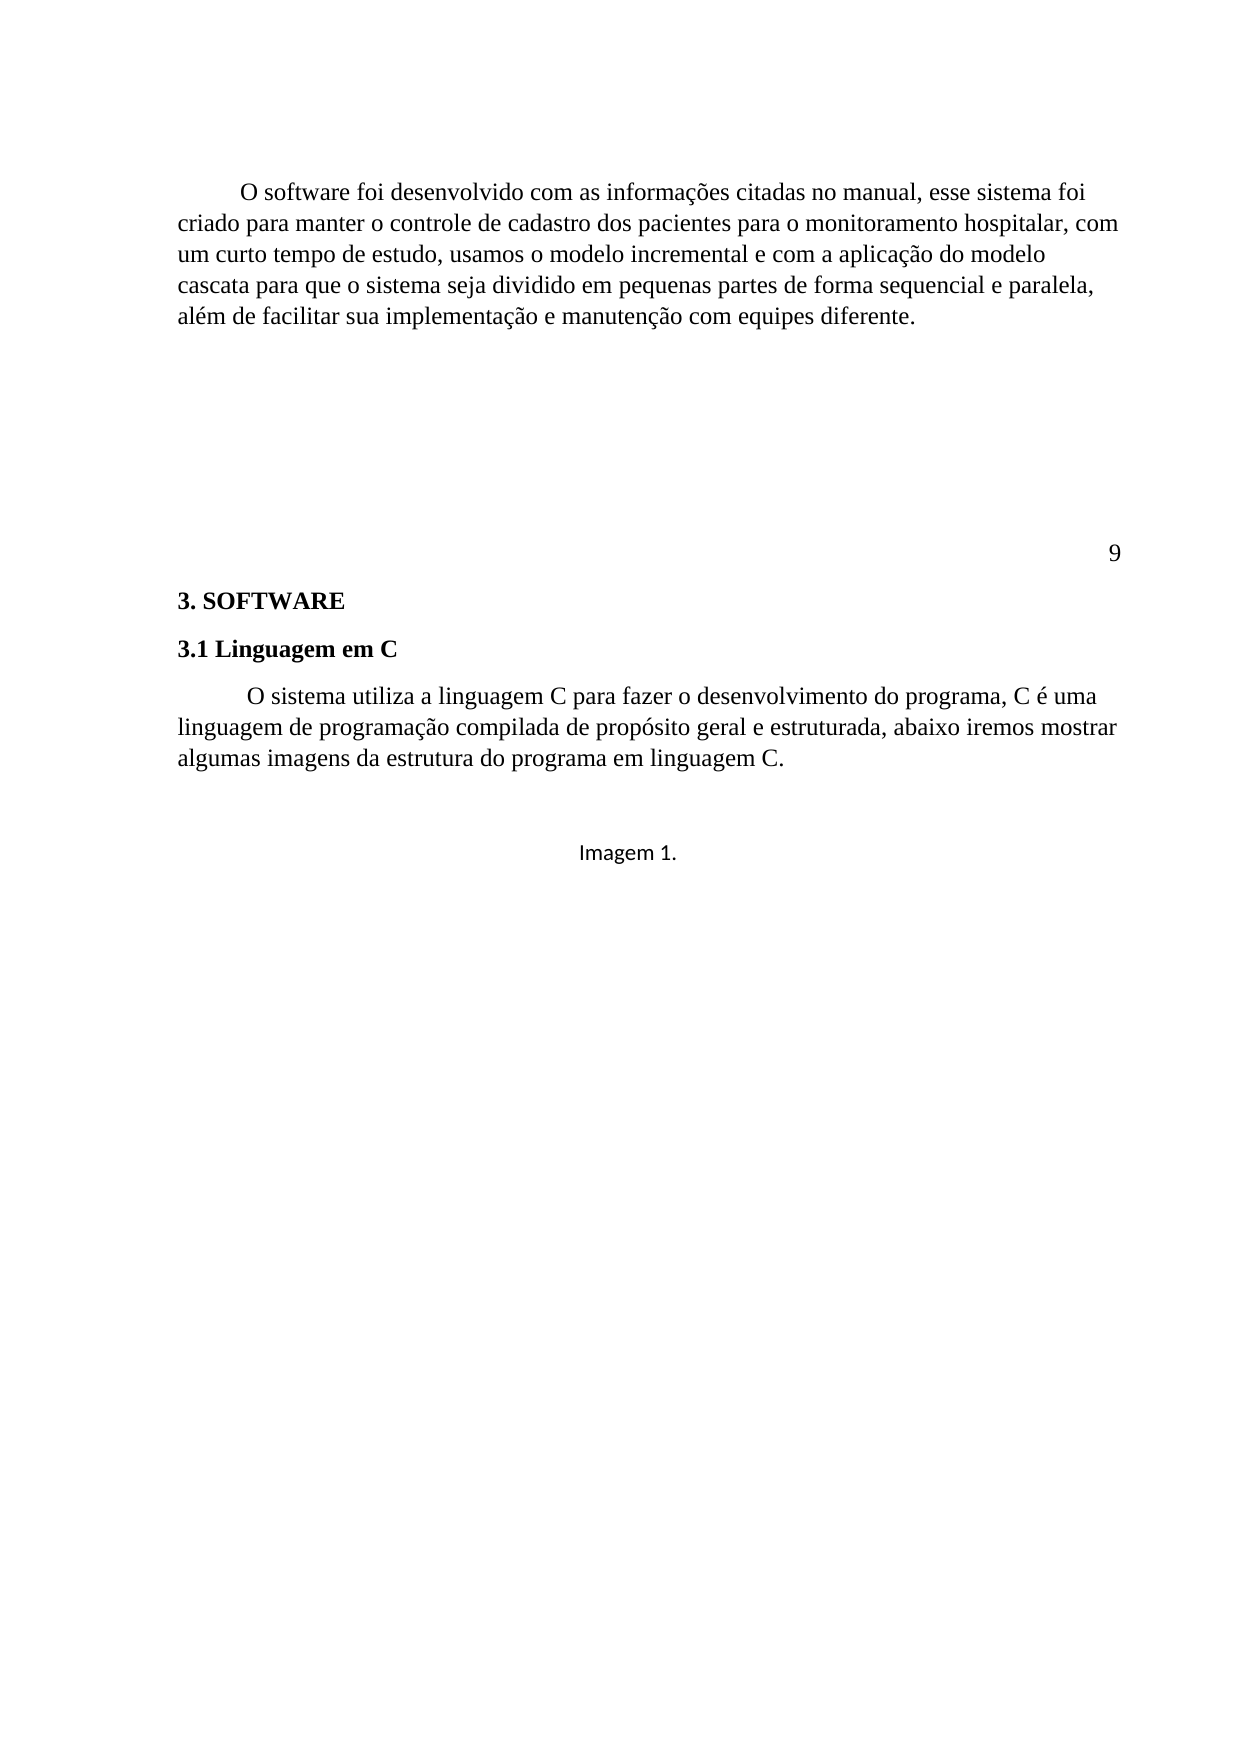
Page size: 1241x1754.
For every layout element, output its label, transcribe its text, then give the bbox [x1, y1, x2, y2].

text 9 [177, 538, 1122, 567]
text 3. SOFTWARE [177, 586, 1122, 615]
text O software foi desenvolvido com as informações citadas no manual, esse sistema foi criado para manter o controle de cadastro dos pacientes para o monitoramento hospitalar, com um curto tempo de estudo, usamos o modelo incremental e com a aplicação do modelo cascata para que o sistema seja dividido em pequenas partes de forma sequencial e paralela, além de facilitar sua implementação e manutenção com equipes diferente. [177, 177, 1122, 330]
text 3.1 Linguagem em C [177, 634, 1122, 662]
text Imagem 1. [177, 838, 1122, 866]
text O sistema utiliza a linguagem C para fazer o desenvolvimento do programa, C é uma linguagem de programação compilada de propósito geral e estruturada, abaixo iremos mostrar algumas imagens da estrutura do programa em linguagem C. [177, 681, 1122, 772]
